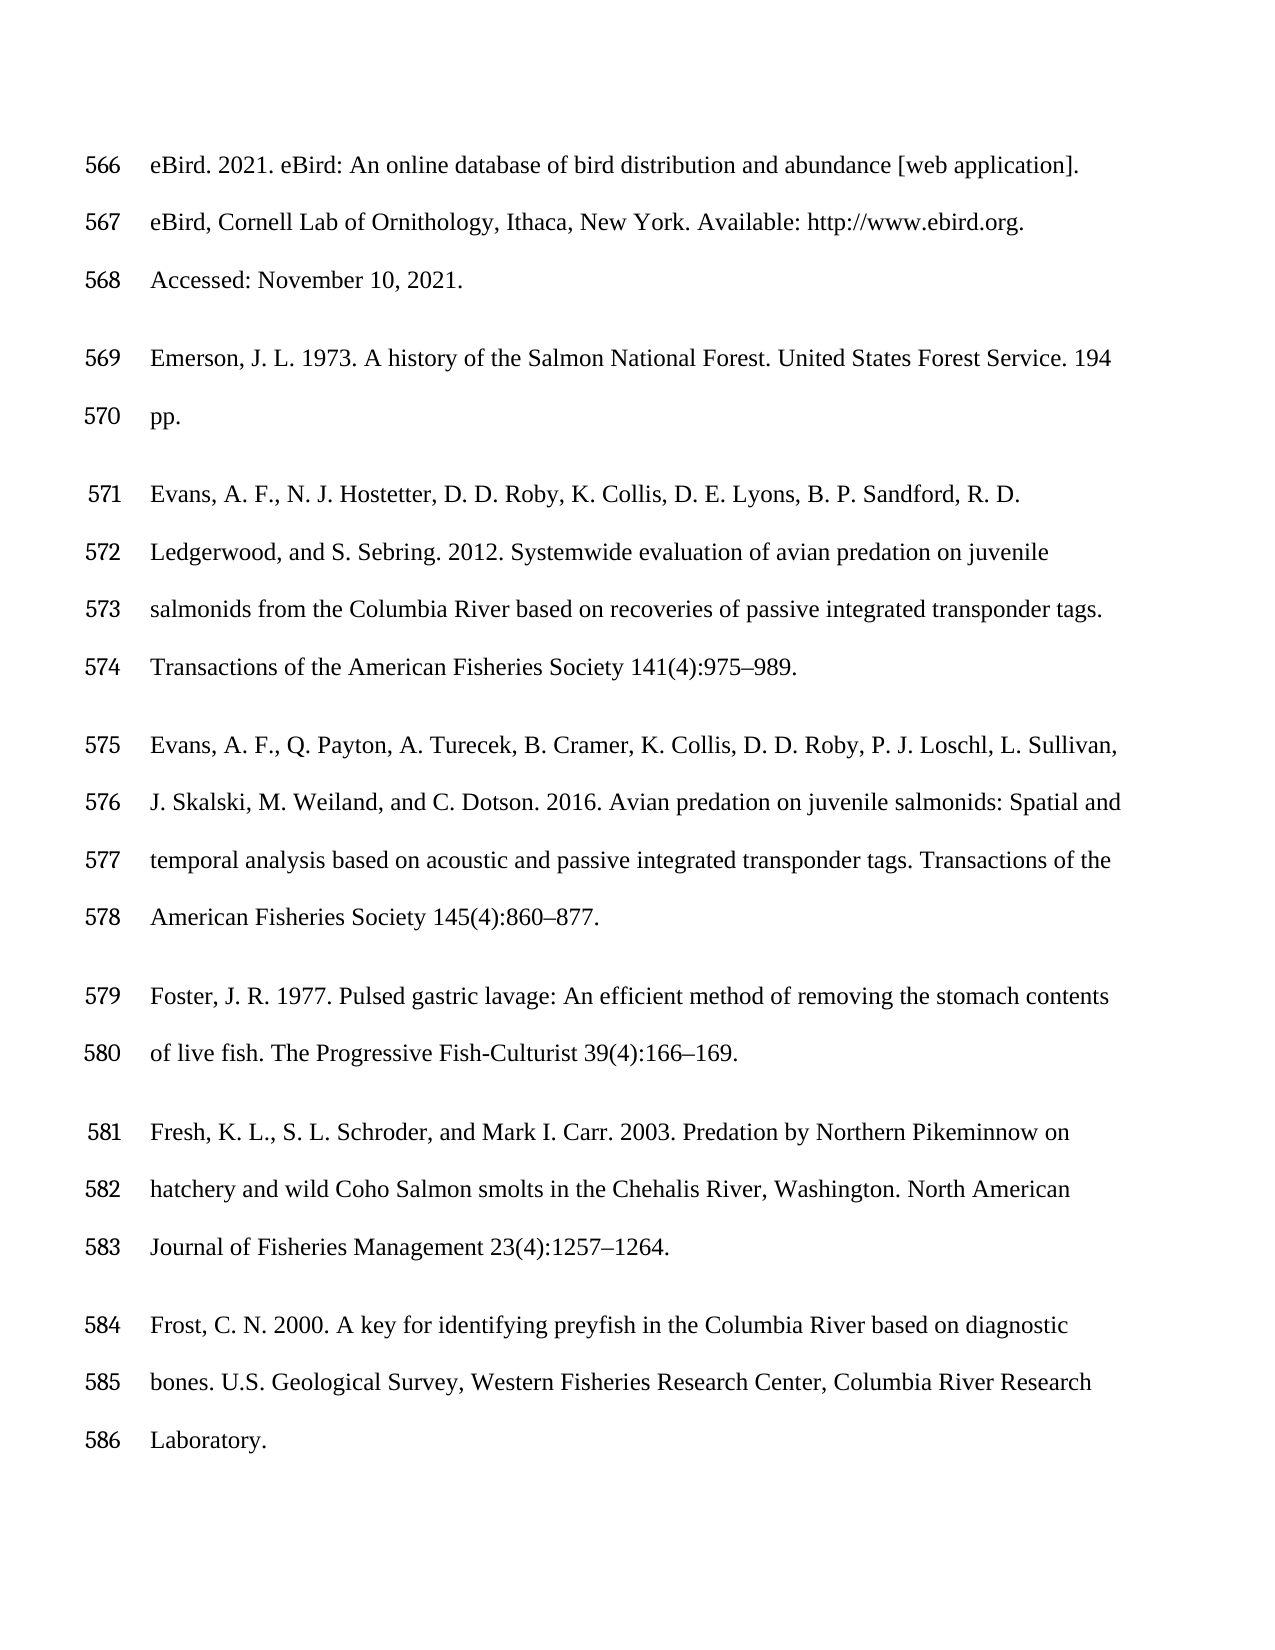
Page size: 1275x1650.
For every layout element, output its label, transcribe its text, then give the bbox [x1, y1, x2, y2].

text Foster, J. R. 1977. Pulsed gastric lavage: An efficient method of removing the stomach contents of live fish. The Progressive Fish-Culturist 39(4):166–169. [150, 981, 1125, 1067]
text Frost, C. N. 2000. A key for identifying preyfish in the Columbia River based on diagnostic bones. U.S. Geological Survey, Western Fisheries Research Center, Columbia River Research Laboratory. [150, 1310, 1125, 1454]
text Evans, A. F., N. J. Hostetter, D. D. Roby, K. Collis, D. E. Lyons, B. P. Sandford, R. D. Ledgerwood, and S. Sebring. 2012. Systemwide evaluation of avian predation on juvenile salmonids from the Columbia River based on recoveries of passive integrated transponder tags. Transactions of the American Fisheries Society 141(4):975–989. [150, 479, 1125, 680]
text Fresh, K. L., S. L. Schroder, and Mark I. Carr. 2003. Predation by Northern Pikeminnow on hatchery and wild Coho Salmon smolts in the Chehalis River, Washington. North American Journal of Fisheries Management 23(4):1257–1264. [150, 1117, 1125, 1260]
text eBird. 2021. eBird: An online database of bird distribution and abundance [web application]. eBird, Cornell Lab of Ornithology, Ithaca, New York. Available: http://www.ebird.org. Accessed: November 10, 2021. [150, 150, 1125, 294]
text Evans, A. F., Q. Payton, A. Turecek, B. Cramer, K. Collis, D. D. Roby, P. J. Loschl, L. Sullivan, J. Skalski, M. Weiland, and C. Dotson. 2016. Avian predation on juvenile salmonids: Spatial and temporal analysis based on acoustic and passive integrated transponder tags. Transactions of the American Fisheries Society 145(4):860–877. [150, 730, 1125, 931]
text Emerson, J. L. 1973. A history of the Salmon National Forest. United States Forest Service. 194 pp. [150, 343, 1125, 429]
